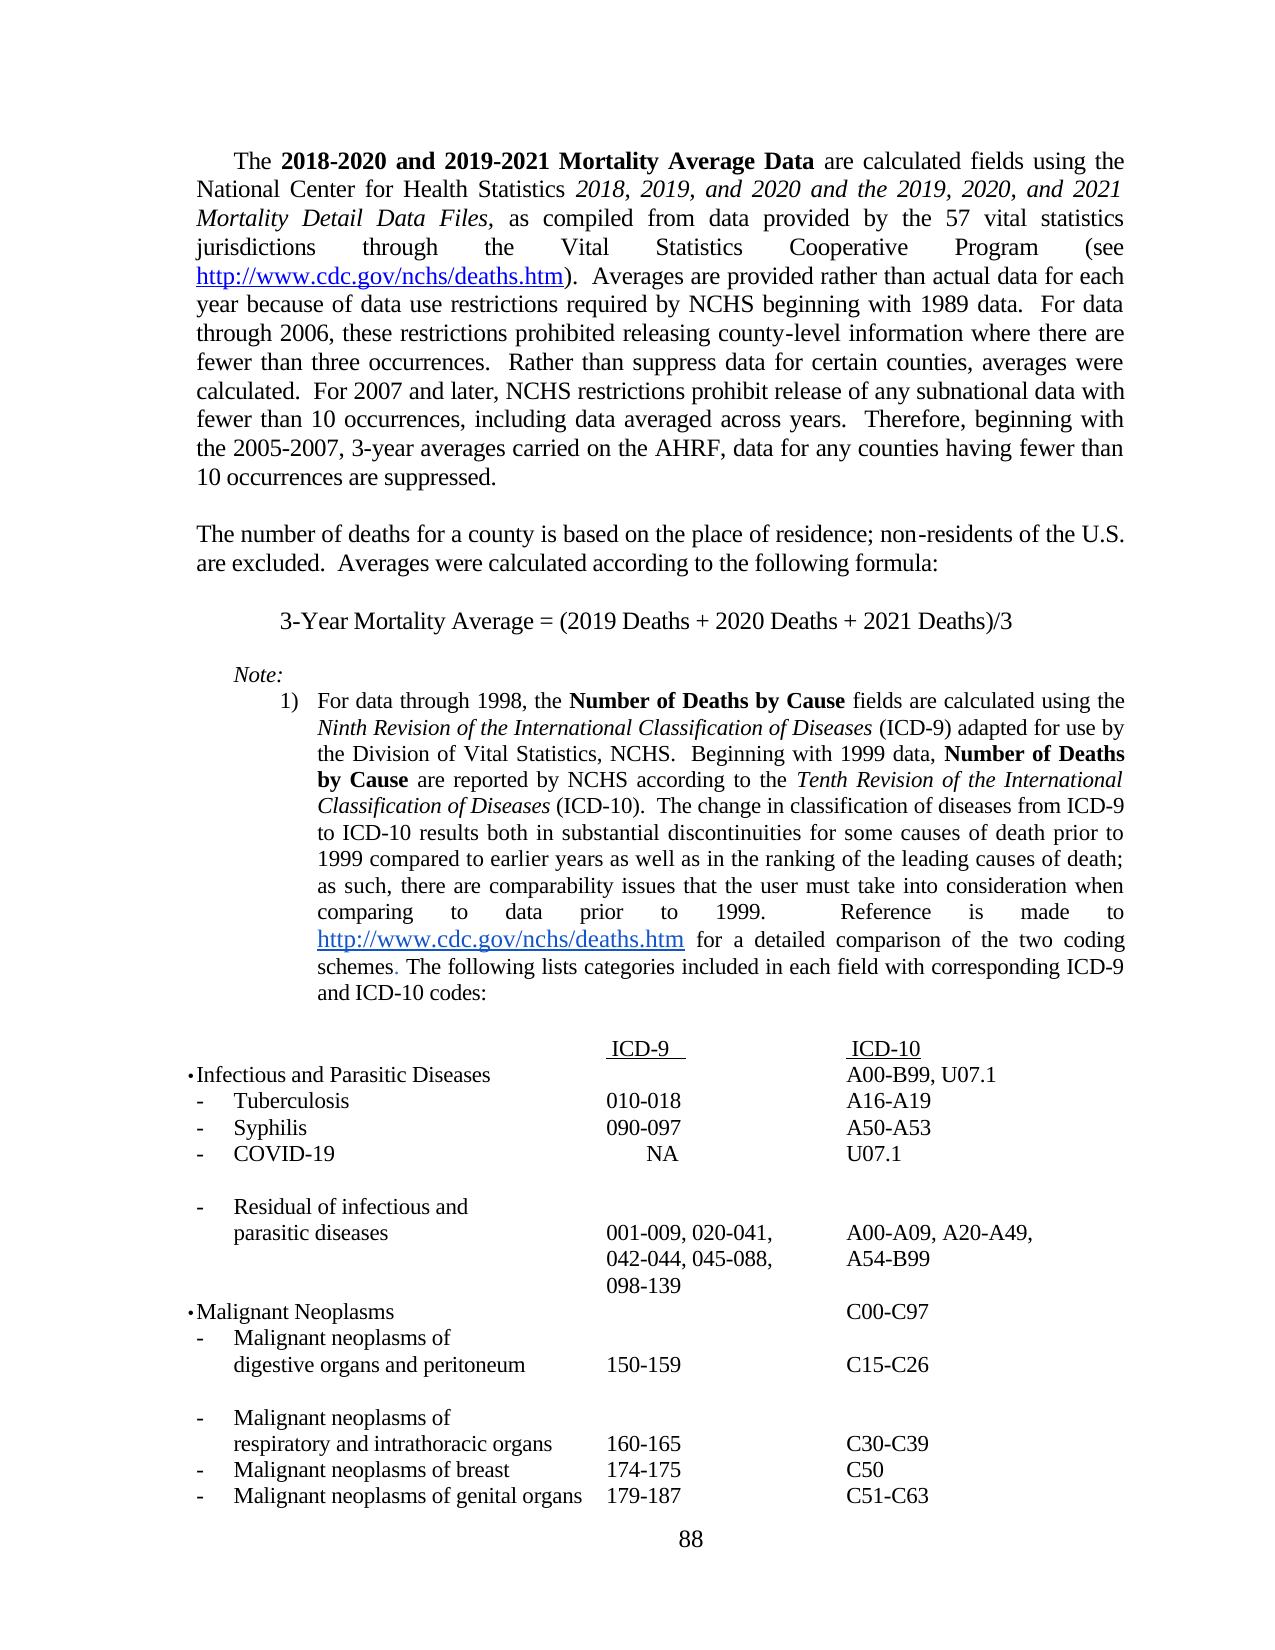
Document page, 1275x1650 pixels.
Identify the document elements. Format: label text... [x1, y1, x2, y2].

text The number of deaths for a county is based on the place of residence; non-residents of the U.S. are excluded. Averages were calculated according to the following formula: [150, 519, 1125, 577]
text - Residual of infectious and [150, 1193, 1125, 1219]
text ICD-9 ICD-10 [150, 1034, 1125, 1061]
text • Malignant Neoplasms C00-C97 [187, 1298, 1125, 1324]
text - Malignant neoplasms of [150, 1324, 1125, 1351]
text 042-044, 045-088, A54-B99 [150, 1245, 1125, 1272]
text - Malignant neoplasms of genital organs 179-187 C51-C63 [150, 1483, 1125, 1509]
text digestive organs and peritoneum 150-159 C15-C26 [150, 1351, 1125, 1377]
text 3-Year Mortality Average = (2019 Deaths + 2020 Deaths + 2021 Deaths)/3 [150, 606, 1125, 634]
text - COVID-19 NA U07.1 [150, 1140, 1125, 1166]
text The 2018-2020 and 2019-2021 Mortality Average Data are calculated fields using the National Center for Health Statistics 2018, 2019, and 2020 and the 2019, 2020, and 2021 Mortality Detail Data Files, as compiled from data provided by the 57 vital statistics jurisdictions through the Vital Statistics Cooperative Program (see http://www.cdc.gov/nchs/deaths.htm). Averages are provided rather than actual data for each year because of data use restrictions required by NCHS beginning with 1989 data. For data through 2006, these restrictions prohibited releasing county-level information where there are fewer than three occurrences. Rather than suppress data for certain counties, averages were calculated. For 2007 and later, NCHS restrictions prohibit release of any subnational data with fewer than 10 occurrences, including data averaged across years. Therefore, beginning with the 2005-2007, 3-year averages carried on the AHRF, data for any counties having fewer than 10 occurrences are suppressed. [150, 146, 1125, 491]
text - Malignant neoplasms of breast 174-175 C50 [150, 1456, 1125, 1483]
text Note: [150, 661, 1125, 687]
text • Infectious and Parasitic Diseases A00-B99, U07.1 [187, 1061, 1125, 1087]
text - Tuberculosis 010-018 A16-A19 [150, 1087, 1125, 1114]
text - Malignant neoplasms of [150, 1403, 1125, 1430]
text - Syphilis 090-097 A50-A53 [150, 1114, 1125, 1140]
text respiratory and intrathoracic organs 160-165 C30-C39 [150, 1430, 1125, 1456]
text 098-139 [150, 1272, 1125, 1298]
list For data through 1998, the Number of Deaths by Cause fields are calculated using the Ninth Revision of the International Classification of Diseases (ICD-9) adapted for use by the Division of Vital Statistics, NCHS. Beginning with 1999 data, Number of Deaths by Cause are reported by NCHS according to the Tenth Revision of the International Classification of Diseases (ICD-10). The change in classification of diseases from ICD-9 to ICD-10 results both in substantial discontinuities for some causes of death prior to 1999 compared to earlier years as well as in the ranking of the leading causes of death; as such, there are comparability issues that the user must take into consideration when comparing to data prior to 1999. Reference is made to http://www.cdc.gov/nchs/deaths.htm for a detailed comparison of the two coding schemes. The following lists categories included in each field with corresponding ICD-9 and ICD-10 codes: [279, 687, 1125, 1006]
text parasitic diseases 001-009, 020-041, A00-A09, A20-A49, [150, 1219, 1125, 1245]
